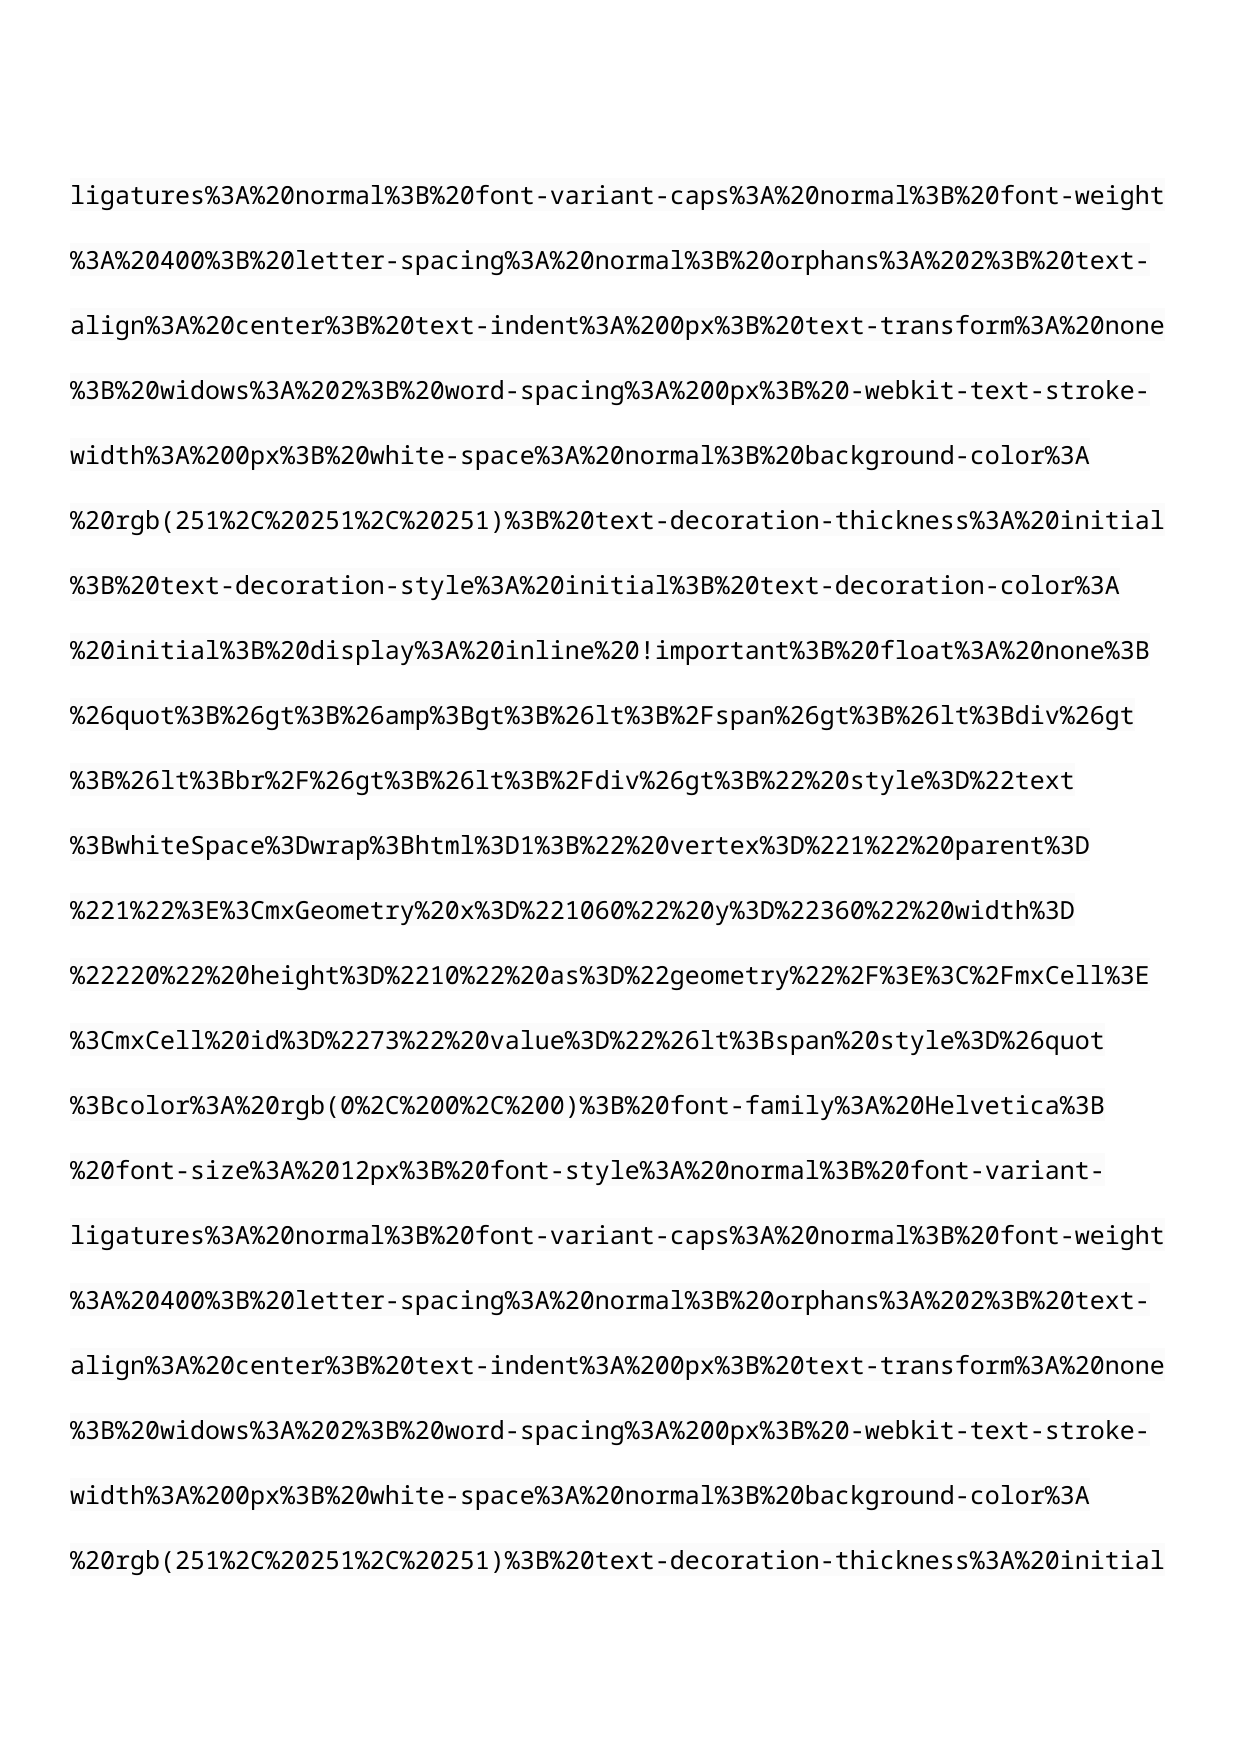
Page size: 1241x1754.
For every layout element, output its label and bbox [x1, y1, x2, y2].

text [70, 162, 1171, 1592]
